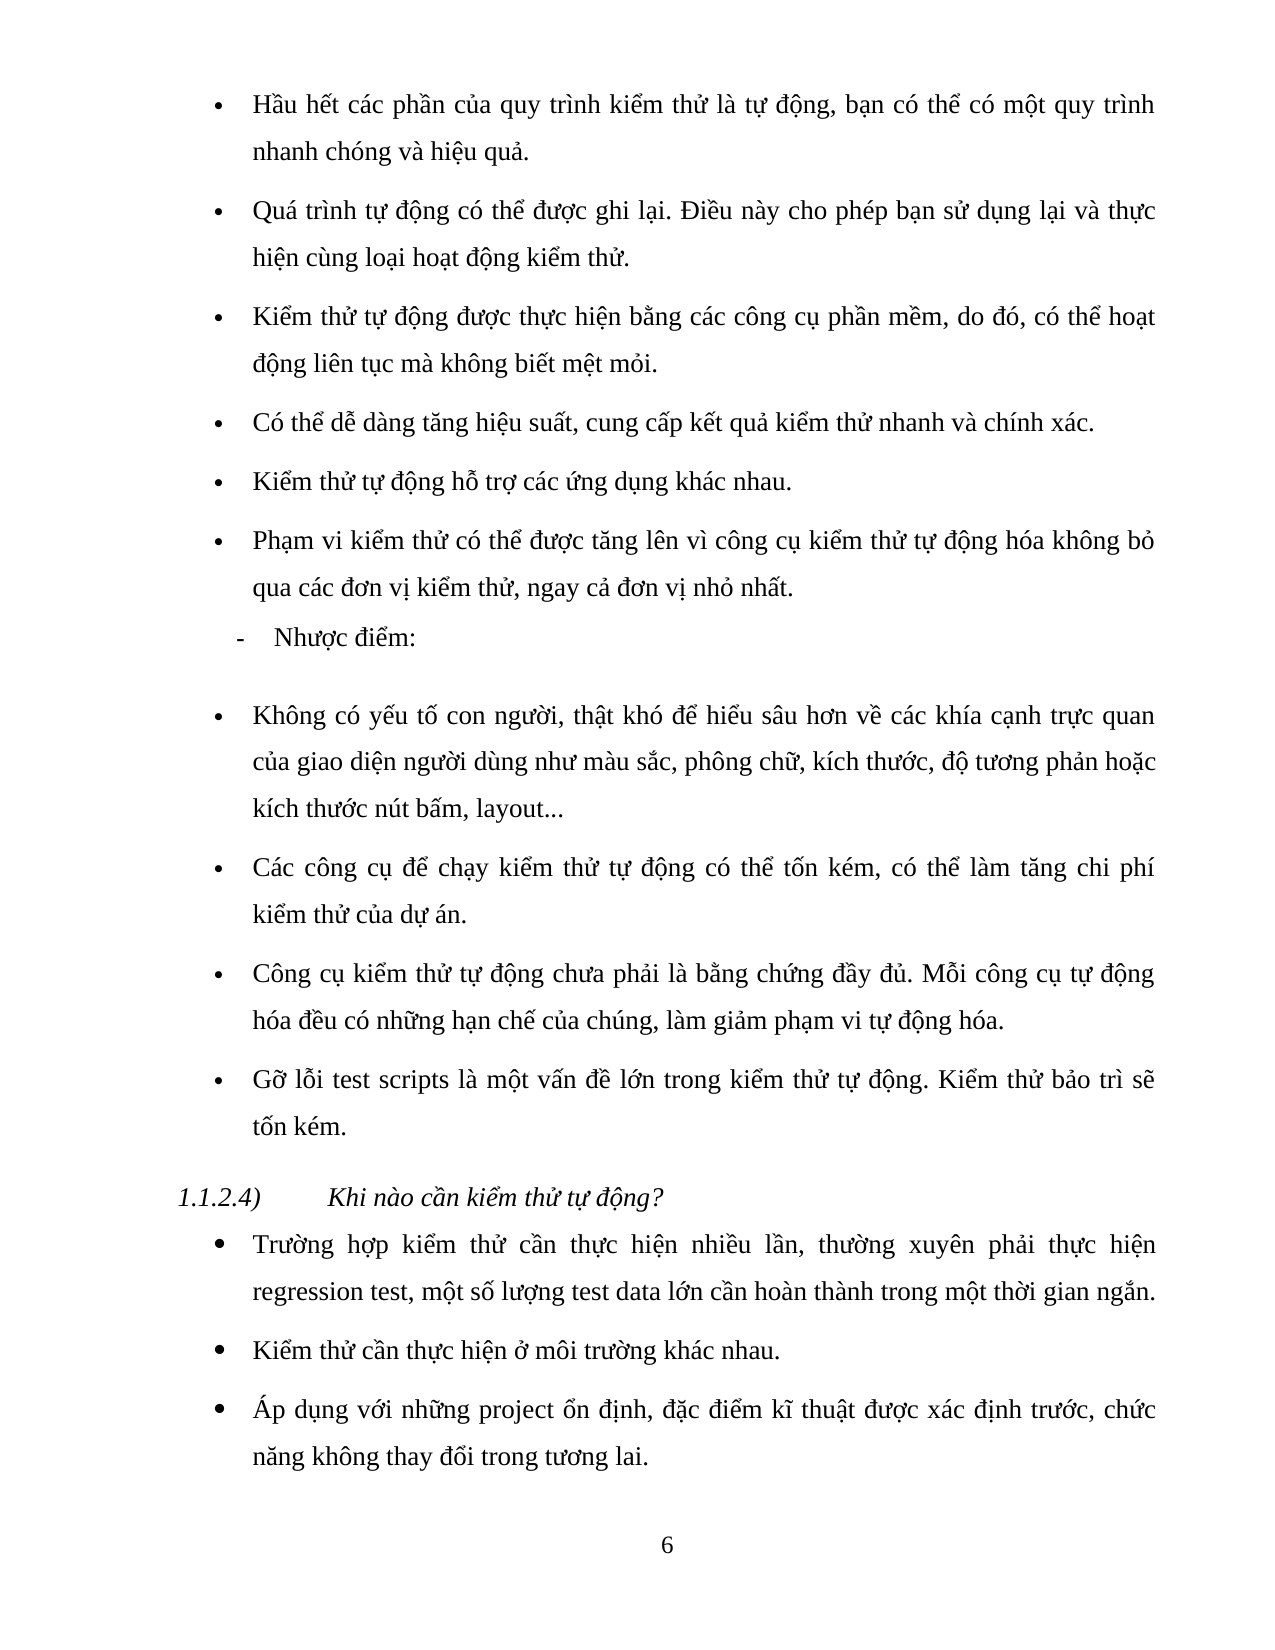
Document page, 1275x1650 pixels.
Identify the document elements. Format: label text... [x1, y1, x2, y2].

list Quá trình tự động có thể được ghi lại. Điều này cho phép bạn sử dụng lại và thực hiện cùng loại hoạt động kiểm thử. [215, 194, 1157, 272]
list Công cụ kiểm thử tự động chưa phải là bằng chứng đầy đủ. Mỗi công cụ tự động hóa đều có những hạn chế của chúng, làm giảm phạm vi tự động hóa. [215, 957, 1157, 1035]
list Nhược điểm: [236, 621, 1157, 652]
list Trường hợp kiểm thử cần thực hiện nhiều lần, thường xuyên phải thực hiện regression test, một số lượng test data lớn cần hoàn thành trong một thời gian ngắn. [215, 1228, 1157, 1306]
list Hầu hết các phần của quy trình kiểm thử là tự động, bạn có thể có một quy trình nhanh chóng và hiệu quả. [215, 89, 1157, 166]
list Áp dụng với những project ổn định, đặc điểm kĩ thuật được xác định trước, chức năng không thay đổi trong tương lai. [215, 1393, 1157, 1471]
list Kiểm thử tự động được thực hiện bằng các công cụ phần mềm, do đó, có thể hoạt động liên tục mà không biết mệt mỏi. [215, 300, 1157, 378]
list Các công cụ để chạy kiểm thử tự động có thể tốn kém, có thể làm tăng chi phí kiểm thử của dự án. [215, 851, 1157, 929]
subtitle 1.1.2.4) Khi nào cần kiểm thử tự động? [177, 1181, 1157, 1212]
list Có thể dễ dàng tăng hiệu suất, cung cấp kết quả kiểm thử nhanh và chính xác. [215, 406, 1157, 437]
list Không có yếu tố con người, thật khó để hiểu sâu hơn về các khía cạnh trực quan của giao diện người dùng như màu sắc, phông chữ, kích thước, độ tương phản hoặc kích thước nút bấm, layout... [215, 699, 1157, 823]
list Phạm vi kiểm thử có thể được tăng lên vì công cụ kiểm thử tự động hóa không bỏ qua các đơn vị kiểm thử, ngay cả đơn vị nhỏ nhất. [215, 524, 1157, 602]
list Gỡ lỗi test scripts là một vấn đề lớn trong kiểm thử tự động. Kiểm thử bảo trì sẽ tốn kém. [215, 1063, 1157, 1141]
list Kiểm thử cần thực hiện ở môi trường khác nhau. [215, 1334, 1157, 1365]
list Kiểm thử tự động hỗ trợ các ứng dụng khác nhau. [215, 465, 1157, 496]
